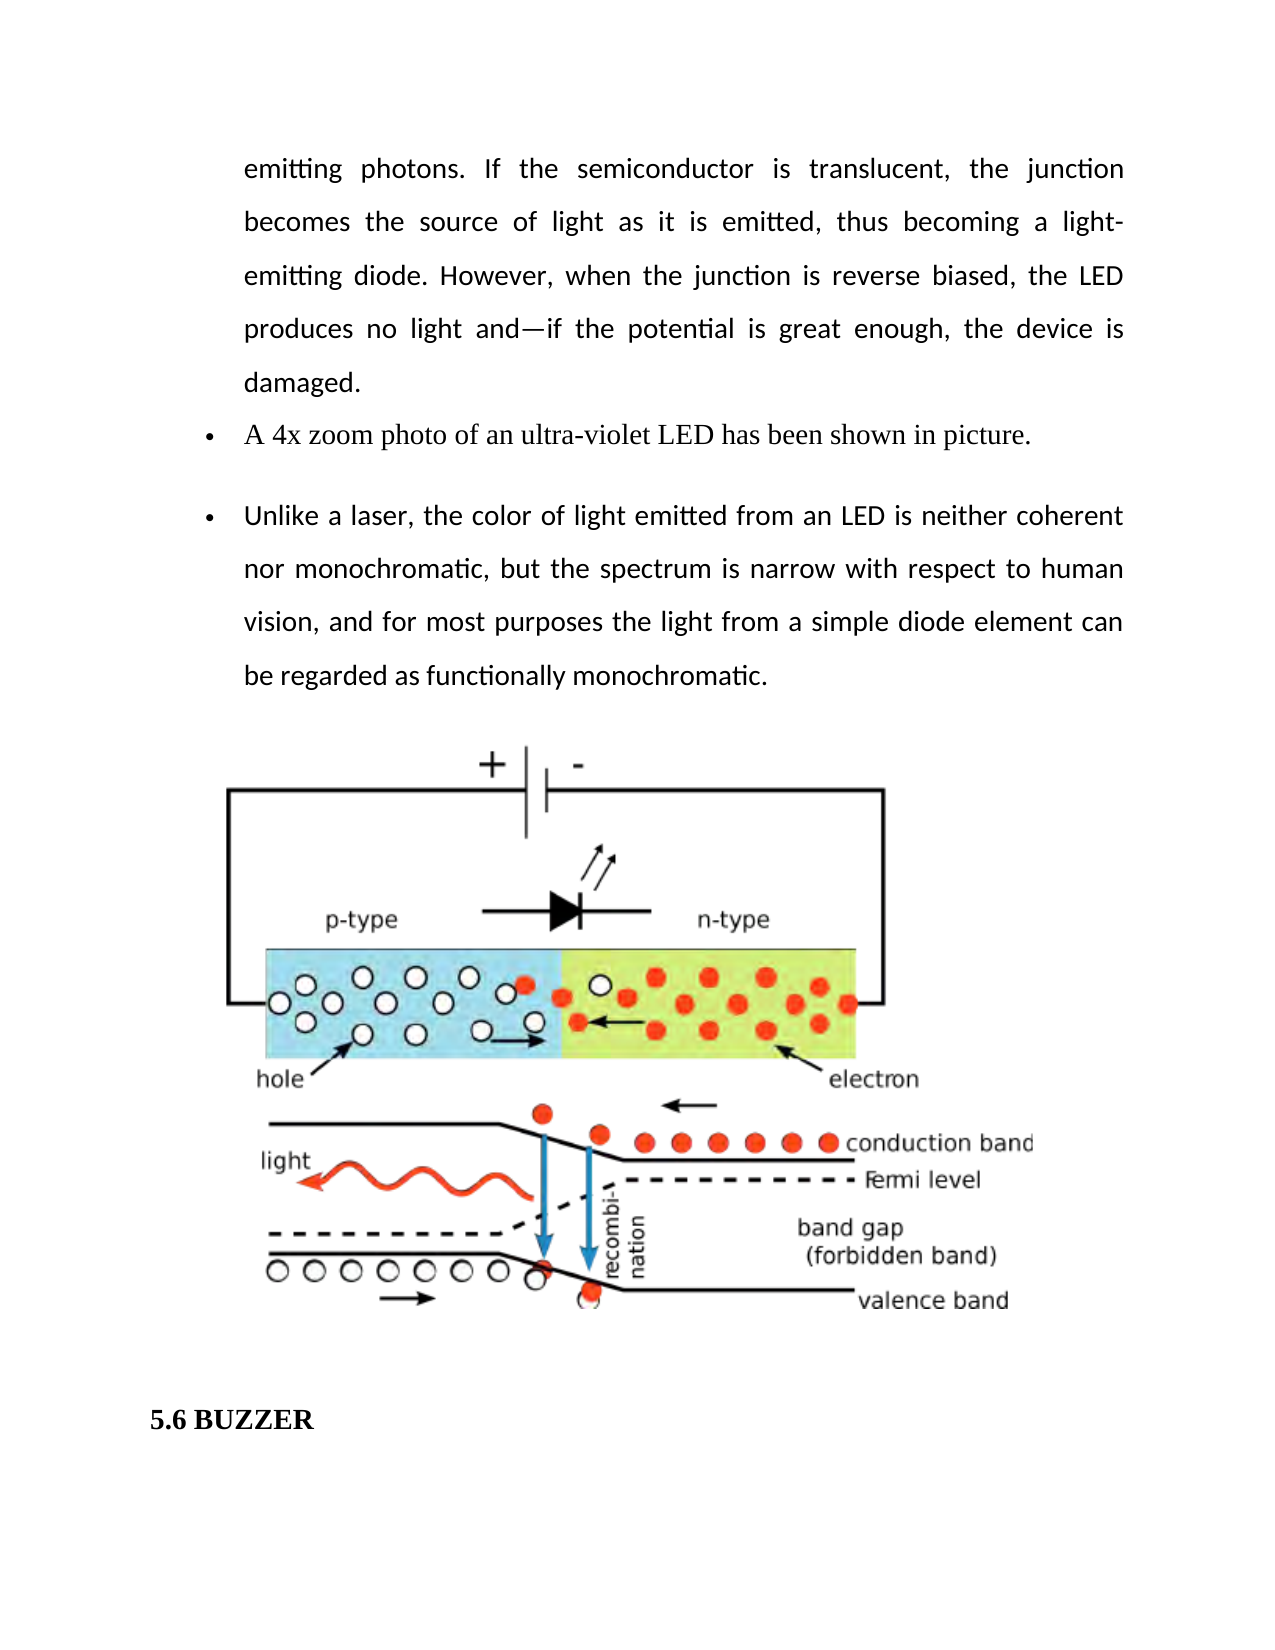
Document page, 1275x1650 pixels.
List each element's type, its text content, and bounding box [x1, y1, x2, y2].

list A 4x zoom photo of an ultra-violet LED has been shown in picture. [206, 607, 1125, 640]
picture [225, 929, 1033, 1498]
list Unlike a laser, the color of light emitted from an LED is neither coherent nor monochromatic, but the spectrum is narrow with respect to human vision, and for most purposes the light from a simple diode element can be regarded as functionally monochromatic. [206, 686, 1125, 882]
list The electrons dissipate energy in the form of heat for silicon and germanium diodes but in gallium arsenide phosphide (GaAsP) and gallium phosphide (GaP) semiconductors, the electrons dissipate energy by emitting photons. If the semiconductor is translucent, the junction becomes the source of light as it is emitted, thus becoming a light-emitting diode. However, when the junction is reverse biased, the LED produces no light and—if the potential is great enough, the device is damaged. [206, 150, 1125, 560]
